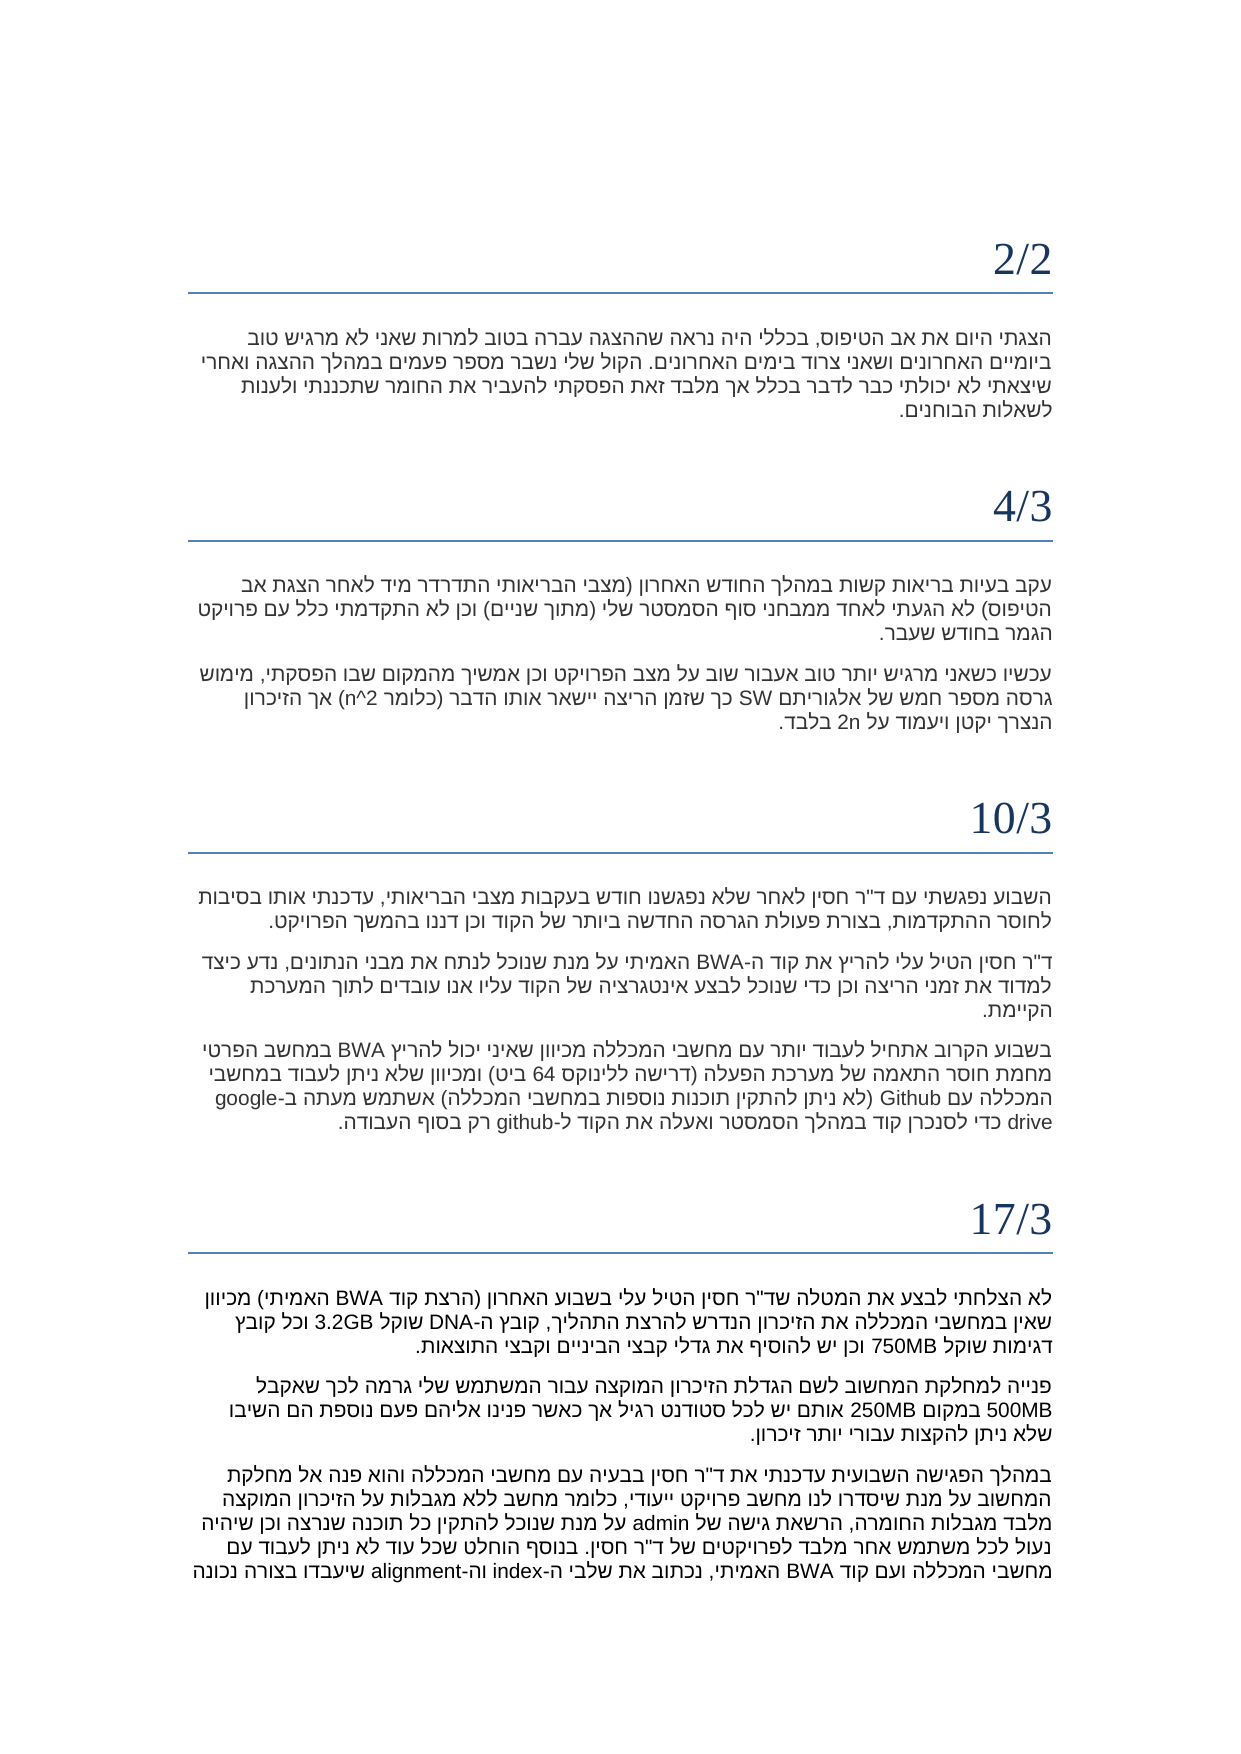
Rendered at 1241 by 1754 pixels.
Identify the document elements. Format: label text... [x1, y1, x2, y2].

text פנייה למחלקת המחשוב לשם הגדלת הזיכרון המוקצה עבור המשתמש שלי גרמה לכך שאקבל 500MB במקום 250MB אותם יש לכל סטודנט רגיל אך כאשר פנינו אליהם פעם נוספת הם השיבו שלא ניתן להקצות עבורי יותר זיכרון. [187, 1374, 1053, 1446]
title 2/2 [187, 231, 1053, 294]
title 10/3 [187, 791, 1053, 854]
text הצגתי היום את אב הטיפוס, בכללי היה נראה שההצגה עברה בטוב למרות שאני לא מרגיש טוב ביומיים האחרונים ושאני צרוד בימים האחרונים. הקול שלי נשבר מספר פעמים במהלך ההצגה ואחרי שיצאתי לא יכולתי כבר לדבר בכלל אך מלבד זאת הפסקתי להעביר את החומר שתכננתי ולענות לשאלות הבוחנים. [187, 326, 1053, 421]
text לא הצלחתי לבצע את המטלה שד"ר חסין הטיל עלי בשבוע האחרון (הרצת קוד BWA האמיתי) מכיוון שאין במחשבי המכללה את הזיכרון הנדרש להרצת התהליך, קובץ ה-DNA שוקל 3.2GB וכל קובץ דגימות שוקל 750MB וכן יש להוסיף את גדלי קבצי הביניים וקבצי התוצאות. [187, 1286, 1053, 1358]
text עכשיו כשאני מרגיש יותר טוב אעבור שוב על מצב הפרויקט וכן אמשיך מהמקום שבו הפסקתי, מימוש גרסה מספר חמש של אלגוריתם SW כך שזמן הריצה יישאר אותו הדבר (כלומר n^2) אך הזיכרון הנצרך יקטן ויעמוד על 2n בלבד. [187, 662, 1053, 733]
text עקב בעיות בריאות קשות במהלך החודש האחרון (מצבי הבריאותי התדרדר מיד לאחר הצגת אב הטיפוס) לא הגעתי לאחד ממבחני סוף הסמסטר שלי (מתוך שניים) וכן לא התקדמתי כלל עם פרויקט הגמר בחודש שעבר. [187, 573, 873, 645]
title 4/3 [187, 479, 1053, 542]
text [187, 1463, 1053, 1583]
title 17/3 [187, 1191, 1053, 1254]
text ד"ר חסין הטיל עלי להריץ את קוד ה-BWA האמיתי על מנת שנוכל לנתח את מבני הנתונים, נדע כיצד למדוד את זמני הריצה וכן כדי שנוכל לבצע אינטגרציה של הקוד עליו אנו עובדים לתוך המערכת הקיימת. [187, 950, 982, 1022]
